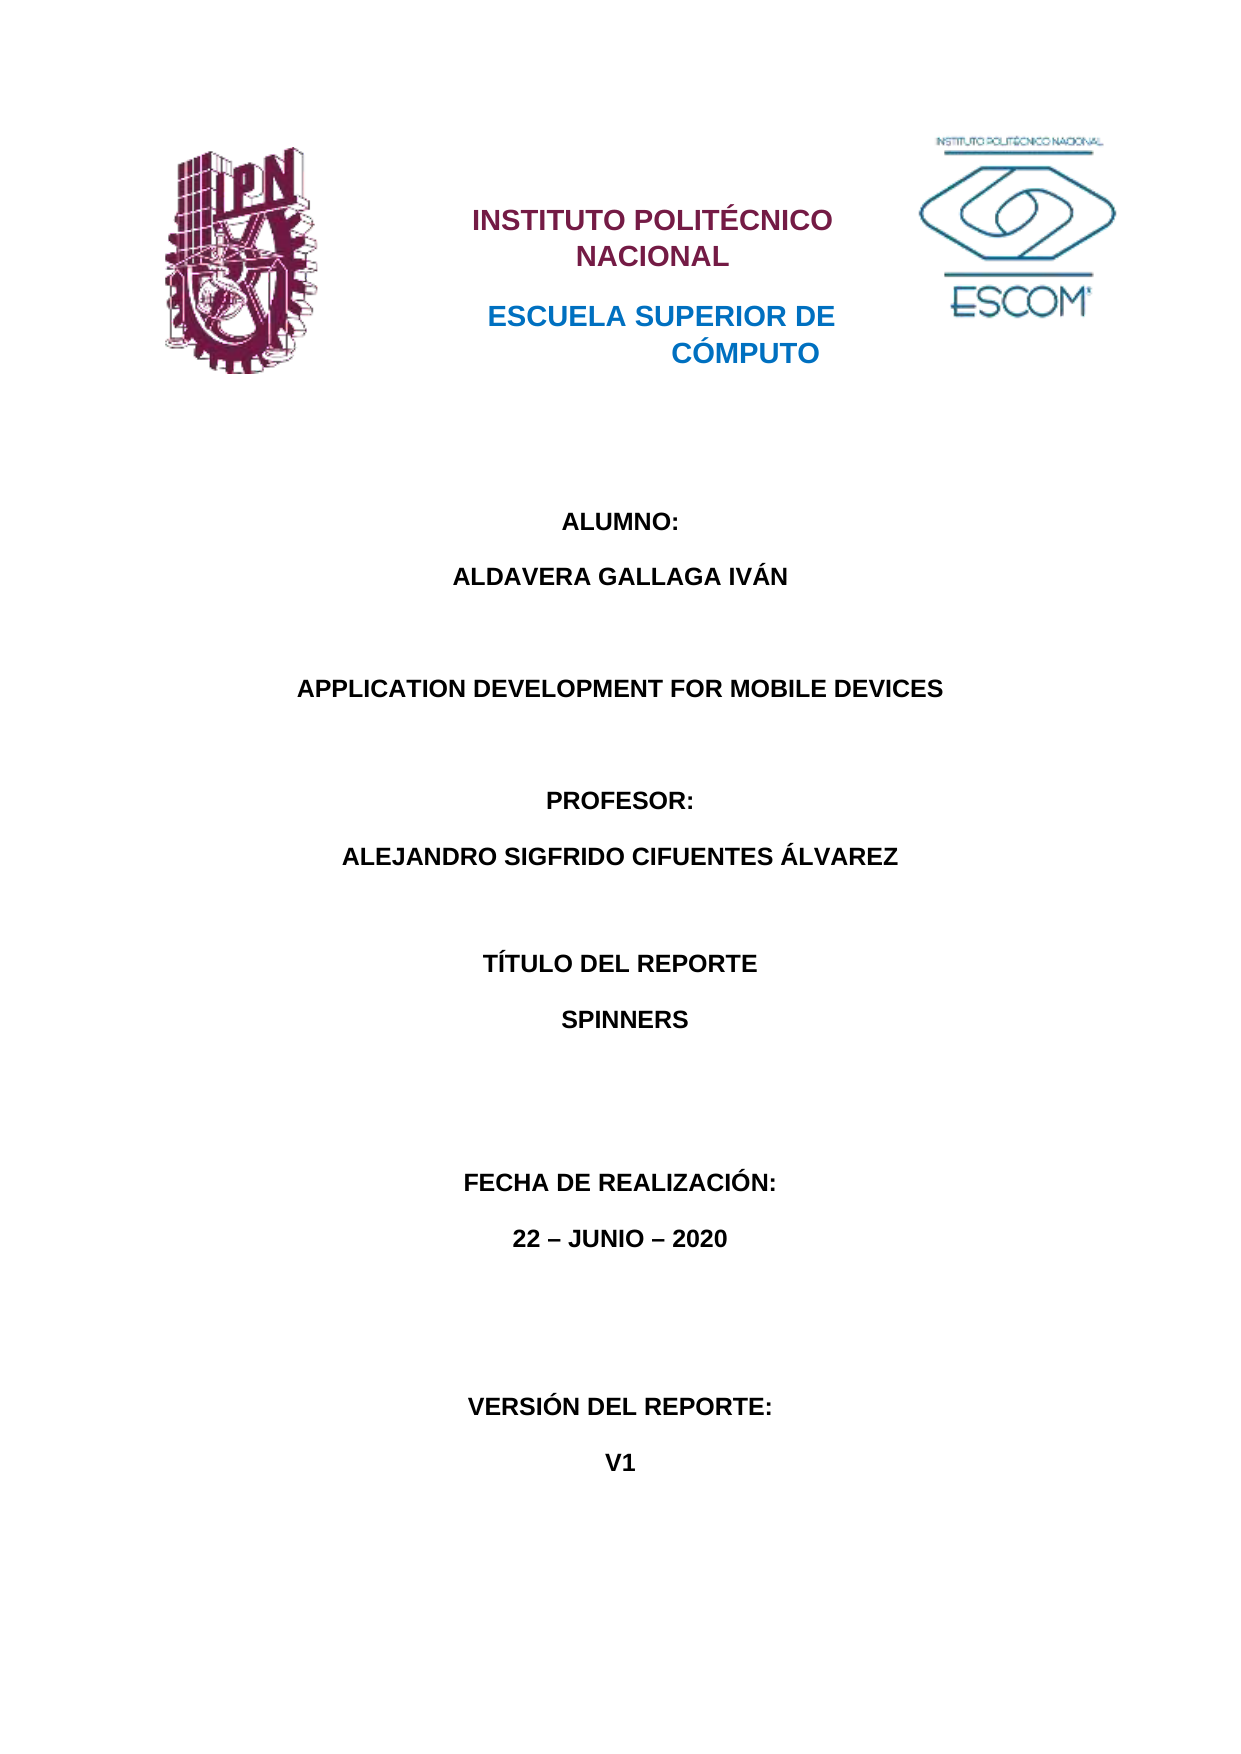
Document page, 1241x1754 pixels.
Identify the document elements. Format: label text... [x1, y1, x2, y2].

text TÍTULO DEL REPORTE [177, 949, 1063, 978]
picture [164, 147, 318, 374]
text FECHA DE REALIZACIÓN: [178, 1168, 1063, 1197]
text APPLICATION DEVELOPMENT FOR MOBILE DEVICES [178, 674, 1063, 703]
text ALDAVERA GALLAGA IVÁN [178, 562, 1063, 591]
text PROFESOR: [178, 786, 1063, 814]
text ALUMNO: [178, 506, 1063, 535]
text ALEJANDRO SIGFRIDO CIFUENTES ÁLVAREZ [178, 841, 1063, 870]
text VERSIÓN DEL REPORTE: [178, 1392, 1063, 1420]
text 22 – JUNIO – 2020 [178, 1224, 1063, 1253]
text V1 [178, 1447, 1063, 1476]
text SPINNERS [187, 1005, 1063, 1034]
text ESCUELA SUPERIOR DE CÓMPUTO [318, 299, 1063, 369]
text INSTITUTO POLITÉCNICO NACIONAL [318, 202, 913, 272]
picture [913, 130, 1120, 323]
